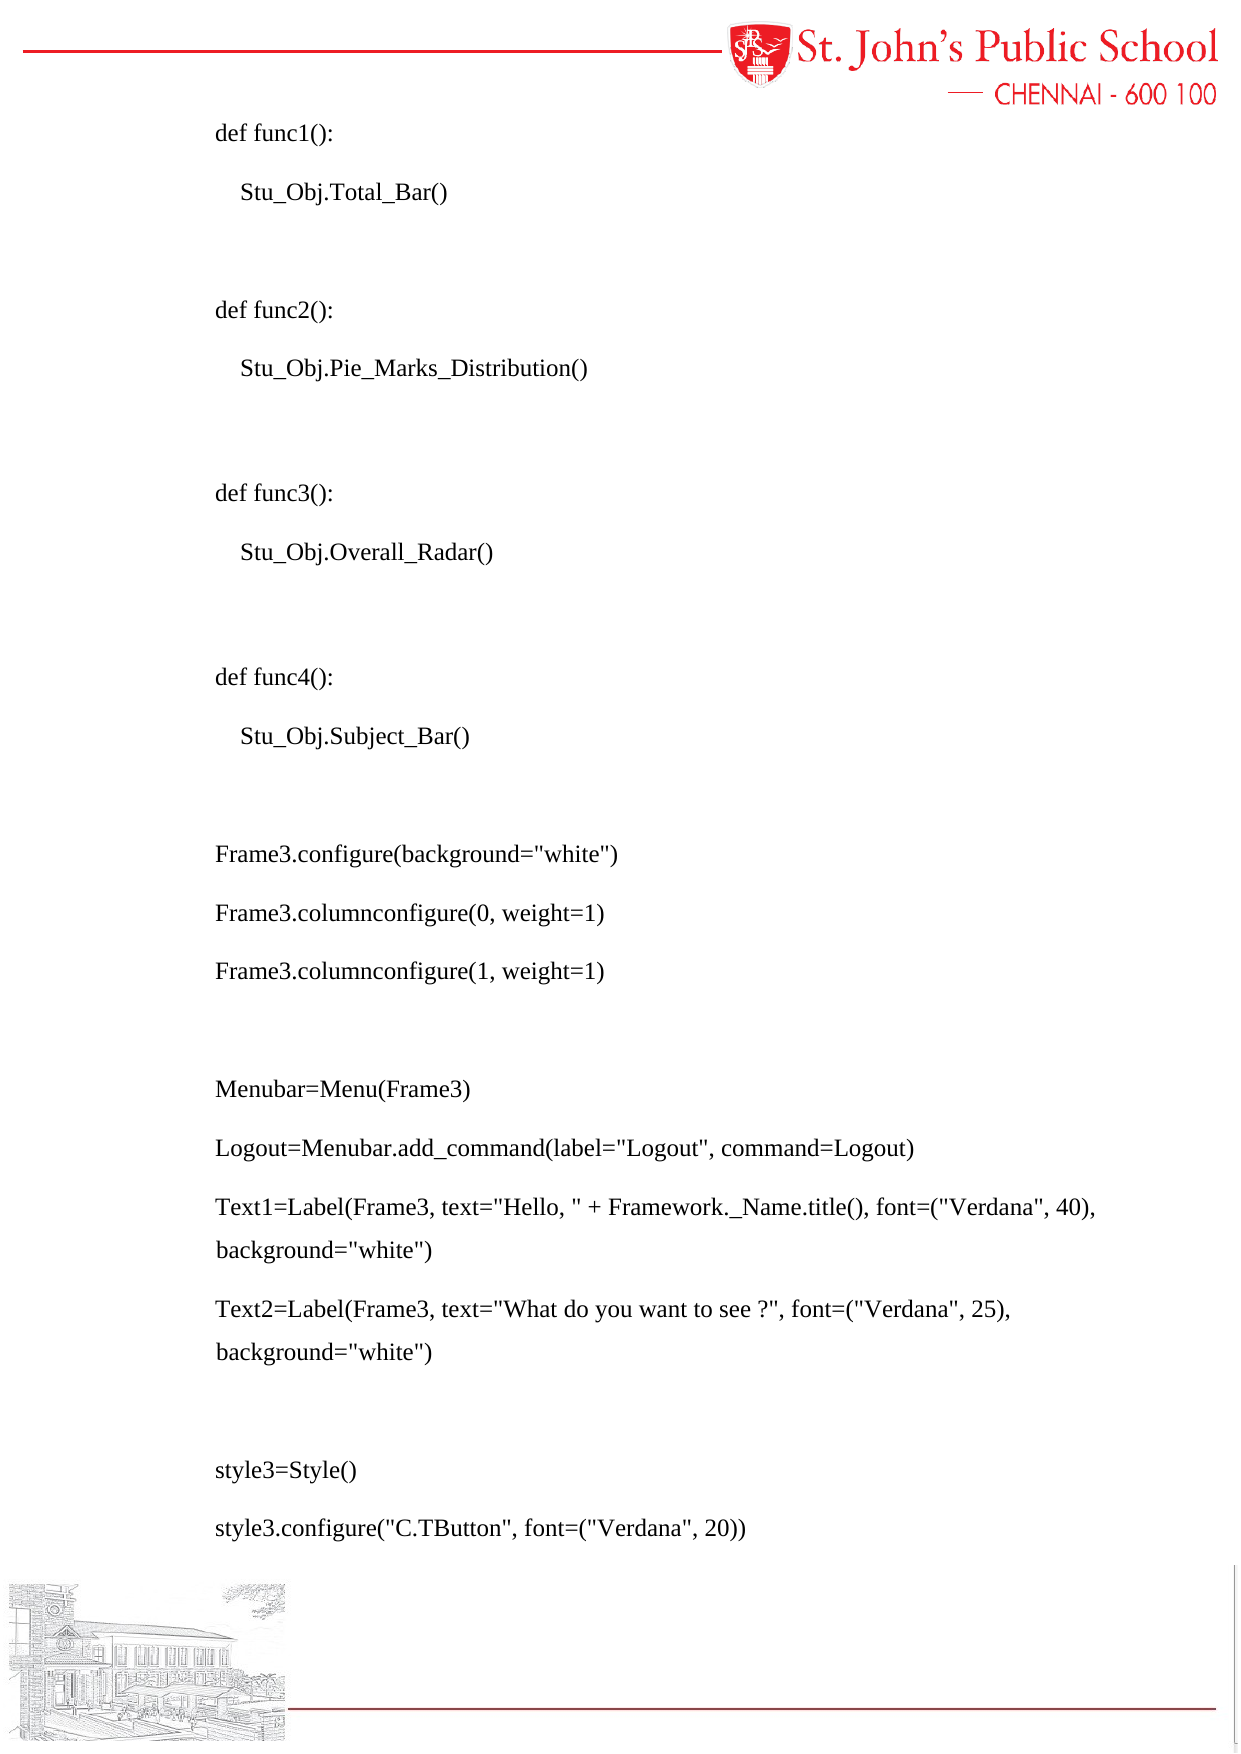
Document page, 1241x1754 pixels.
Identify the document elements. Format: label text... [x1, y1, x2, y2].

text Text1=Label(Frame3, text="Hello, " + Framework._Name.title(), font=("Verdana", 40), aaaaabackground="white") [165, 1192, 1128, 1264]
text def func3(): [165, 478, 1128, 507]
picture [798, 28, 1218, 71]
picture [3, 1565, 1238, 1753]
text Text2=Label(Frame3, text="What do you want to see ?", font=("Verdana", 25), aaaaabackground="white") [165, 1294, 1128, 1366]
text Frame3.configure(background="white") [165, 839, 1128, 867]
text Stu_Obj.Total_Bar() [165, 177, 1128, 206]
text def func2(): [165, 295, 1128, 323]
text Stu_Obj.Overall_Radar() [165, 537, 1128, 566]
picture [995, 82, 1216, 105]
text Frame3.columnconfigure(0, weight=1) [165, 898, 1128, 926]
text Logout=Menubar.add_command(label="Logout", command=Logout) [165, 1133, 1128, 1162]
text def func4(): [165, 662, 1128, 691]
picture [727, 21, 793, 88]
text Menubar=Menu(Frame3) [165, 1074, 1128, 1103]
text Stu_Obj.Pie_Marks_Distribution() [165, 353, 1128, 382]
text style3=Style() [165, 1455, 1128, 1483]
text Stu_Obj.Subject_Bar() [165, 721, 1128, 750]
text Frame3.columnconfigure(1, weight=1) [165, 956, 1128, 985]
text style3.configure("C.TButton", font=("Verdana", 20)) [165, 1513, 1128, 1542]
text def func1(): [165, 118, 1128, 147]
